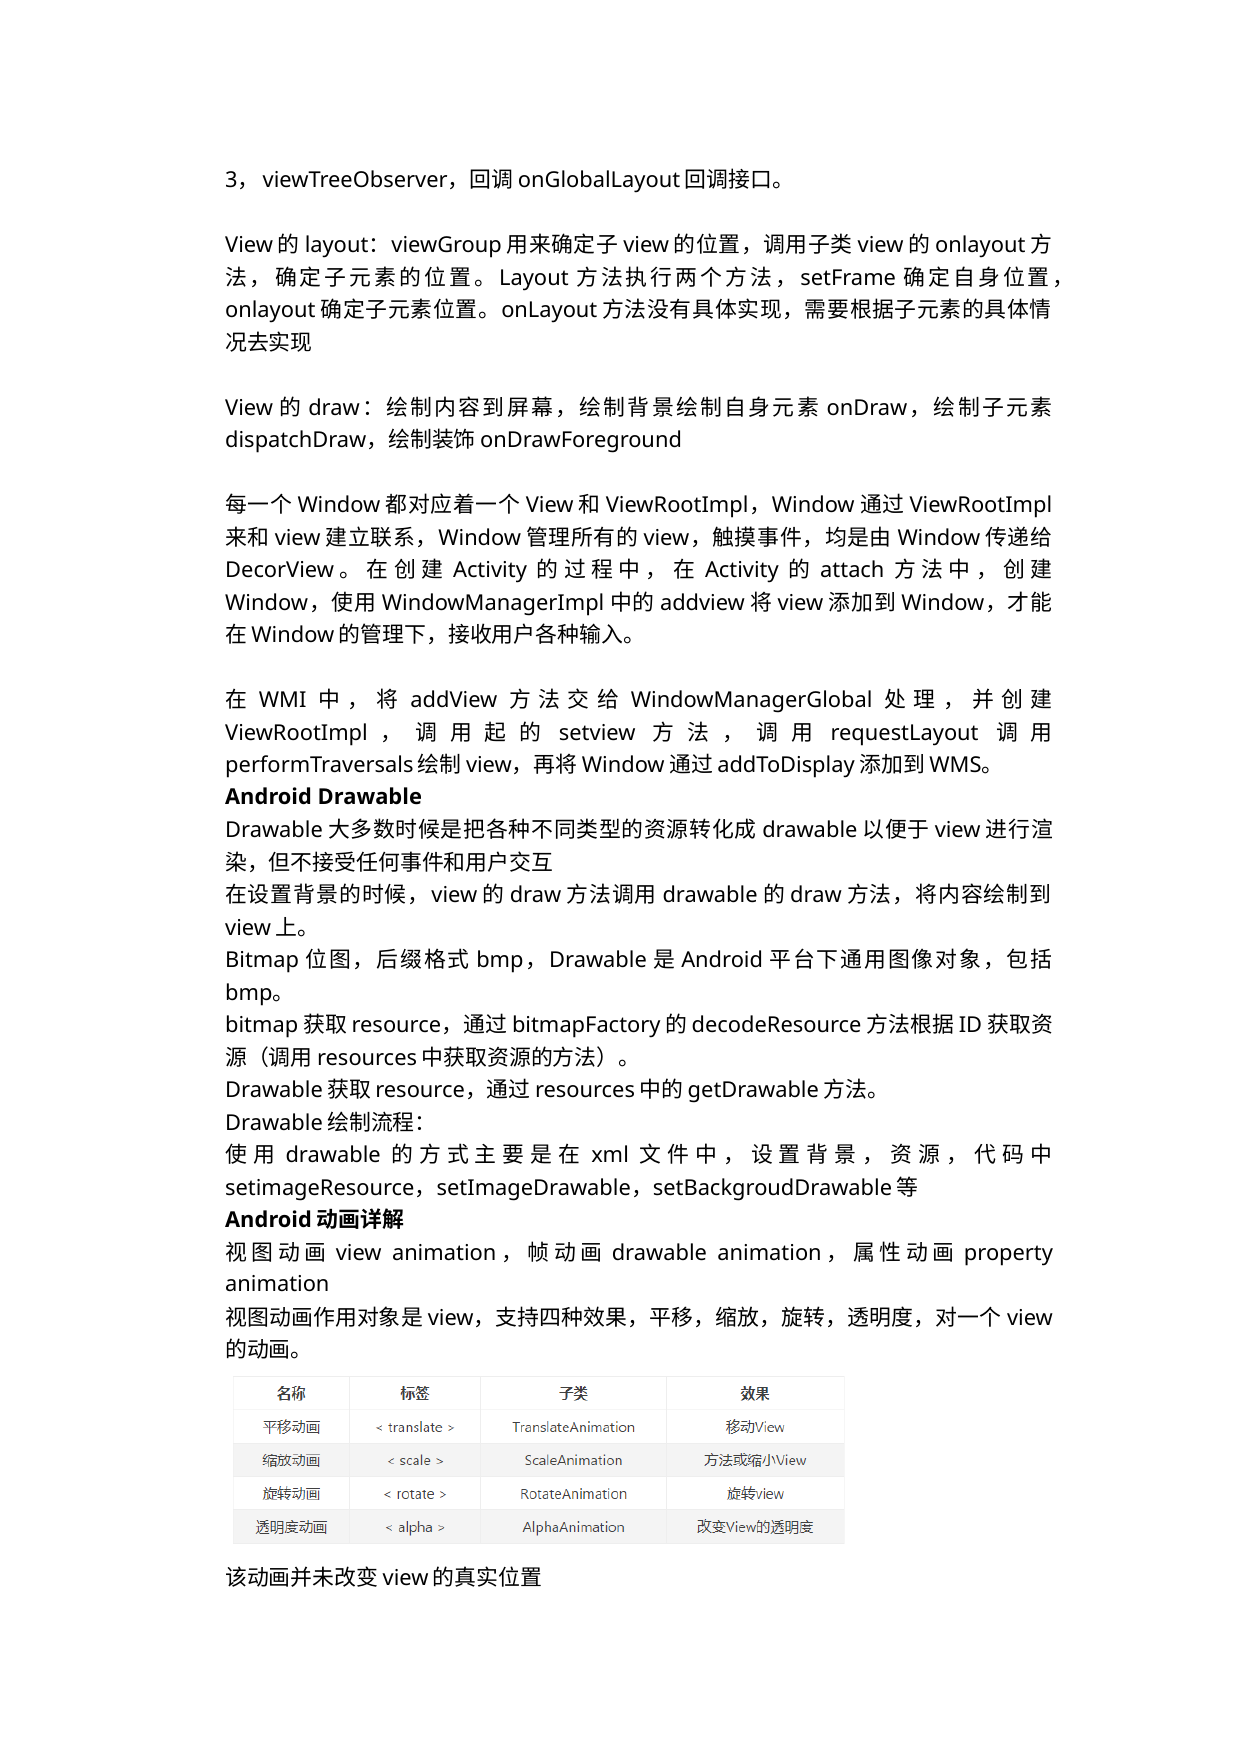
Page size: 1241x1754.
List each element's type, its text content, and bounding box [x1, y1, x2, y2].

list 视图动画作用对象是view，支持四种效果，平移，缩放，旋转，透明度，对一个view的动画。 [225, 1299, 1053, 1364]
list Android Drawable [225, 779, 1053, 812]
list View的layout：viewGroup用来确定子view的位置，调用子类view的onlayout方法，确定子元素的位置。Layout方法执行两个方法，setFrame确定自身位置，onlayout确定子元素位置。onLayout方法没有具体实现，需要根据子元素的具体情况去实现 [225, 227, 1053, 357]
picture [225, 1364, 853, 1545]
list viewTreeObserver，回调onGlobalLayout回调接口。 [225, 162, 1053, 194]
list 视图动画view animation，帧动画drawable animation，属性动画property animation [225, 1234, 1053, 1299]
list 在设置背景的时候，view的draw方法调用drawable的draw方法，将内容绘制到view上。 [225, 877, 1053, 942]
list Android动画详解 [225, 1202, 1053, 1234]
list View的draw：绘制内容到屏幕，绘制背景绘制自身元素onDraw，绘制子元素dispatchDraw，绘制装饰onDrawForeground [225, 389, 1053, 454]
list Drawable获取resource，通过resources中的getDrawable方法。 [225, 1072, 1053, 1104]
list bitmap获取resource，通过bitmapFactory的decodeResource方法根据ID获取资源（调用resources中获取资源的方法）。 [225, 1007, 1053, 1072]
list Bitmap位图，后缀格式bmp，Drawable是Android平台下通用图像对象，包括bmp。 [225, 942, 1053, 1007]
list 该动画并未改变view的真实位置 [225, 1559, 1053, 1592]
list Drawable绘制流程： [225, 1104, 1053, 1137]
list 在WMI中，将addView方法交给WindowManagerGlobal处理，并创建ViewRootImpl，调用起的setview方法，调用requestLayout调用performTraversals绘制view，再将Window通过addToDisplay添加到WMS。 [225, 682, 1053, 779]
list 每一个Window都对应着一个View和ViewRootImpl，Window通过ViewRootImpl来和view建立联系，Window管理所有的view，触摸事件，均是由Window传递给DecorView。在创建Activity的过程中，在Activity的attach方法中，创建Window，使用WindowManagerImpl中的addview将view添加到Window，才能在Window的管理下，接收用户各种输入。 [225, 487, 1053, 649]
list 使用drawable的方式主要是在xml文件中，设置背景，资源，代码中setimageResource，setImageDrawable，setBackgroudDrawable等 [225, 1137, 1053, 1202]
list Drawable大多数时候是把各种不同类型的资源转化成drawable以便于view进行渲染，但不接受任何事件和用户交互 [225, 812, 1053, 877]
